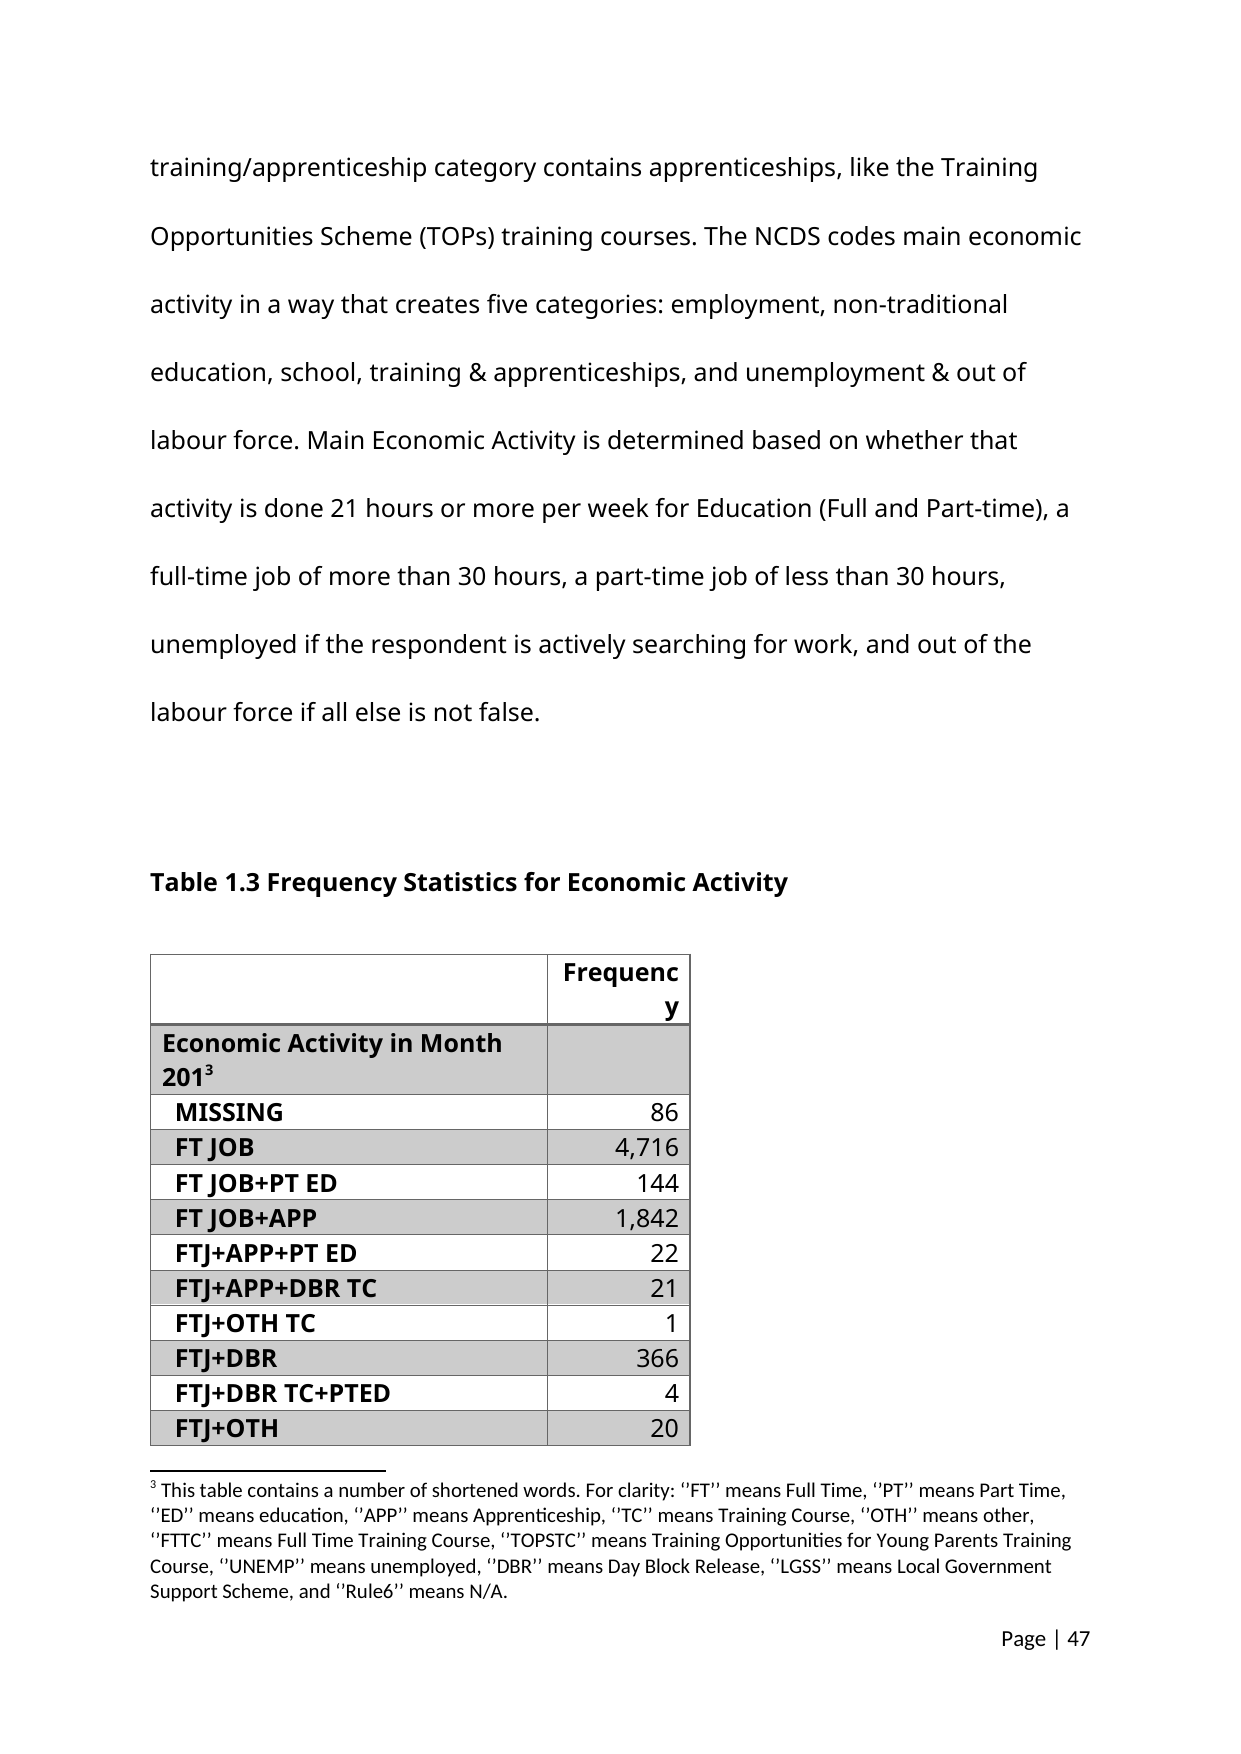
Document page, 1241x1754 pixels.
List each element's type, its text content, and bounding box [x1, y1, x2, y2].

table_cell 4,716 [548, 1130, 689, 1164]
table_cell 1,842 [548, 1200, 689, 1234]
table_cell 144 [548, 1165, 689, 1199]
table_cell FT JOB+PT ED [151, 1165, 547, 1199]
table_cell FTJ+DBR [151, 1341, 547, 1375]
table_cell FTJ+APP+DBR TC [151, 1271, 547, 1304]
table_cell FTJ+OTH [151, 1411, 547, 1445]
table_cell 20 [548, 1411, 689, 1445]
table_cell 22 [548, 1235, 689, 1269]
table_cell [548, 1026, 689, 1094]
table_cell FTJ+APP+PT ED [151, 1235, 547, 1269]
table_cell 4 [548, 1376, 689, 1410]
table_cell Economic Activity in Month 201 [151, 1026, 547, 1094]
table_cell FTJ+DBR TC+PTED [151, 1376, 547, 1410]
text Table 1.3 Frequency Statistics for Economic Activity [150, 864, 1090, 899]
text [150, 150, 1090, 729]
table_cell MISSING [151, 1095, 547, 1129]
table_cell 1 [548, 1306, 689, 1340]
table_cell 21 [548, 1271, 689, 1304]
table_header [151, 955, 547, 1023]
table_header Frequency [548, 955, 689, 1023]
table_cell 86 [548, 1095, 689, 1129]
table_cell 366 [548, 1341, 689, 1375]
table_cell FTJ+OTH TC [151, 1306, 547, 1340]
table_cell FT JOB+APP [151, 1200, 547, 1234]
table_cell FT JOB [151, 1130, 547, 1164]
